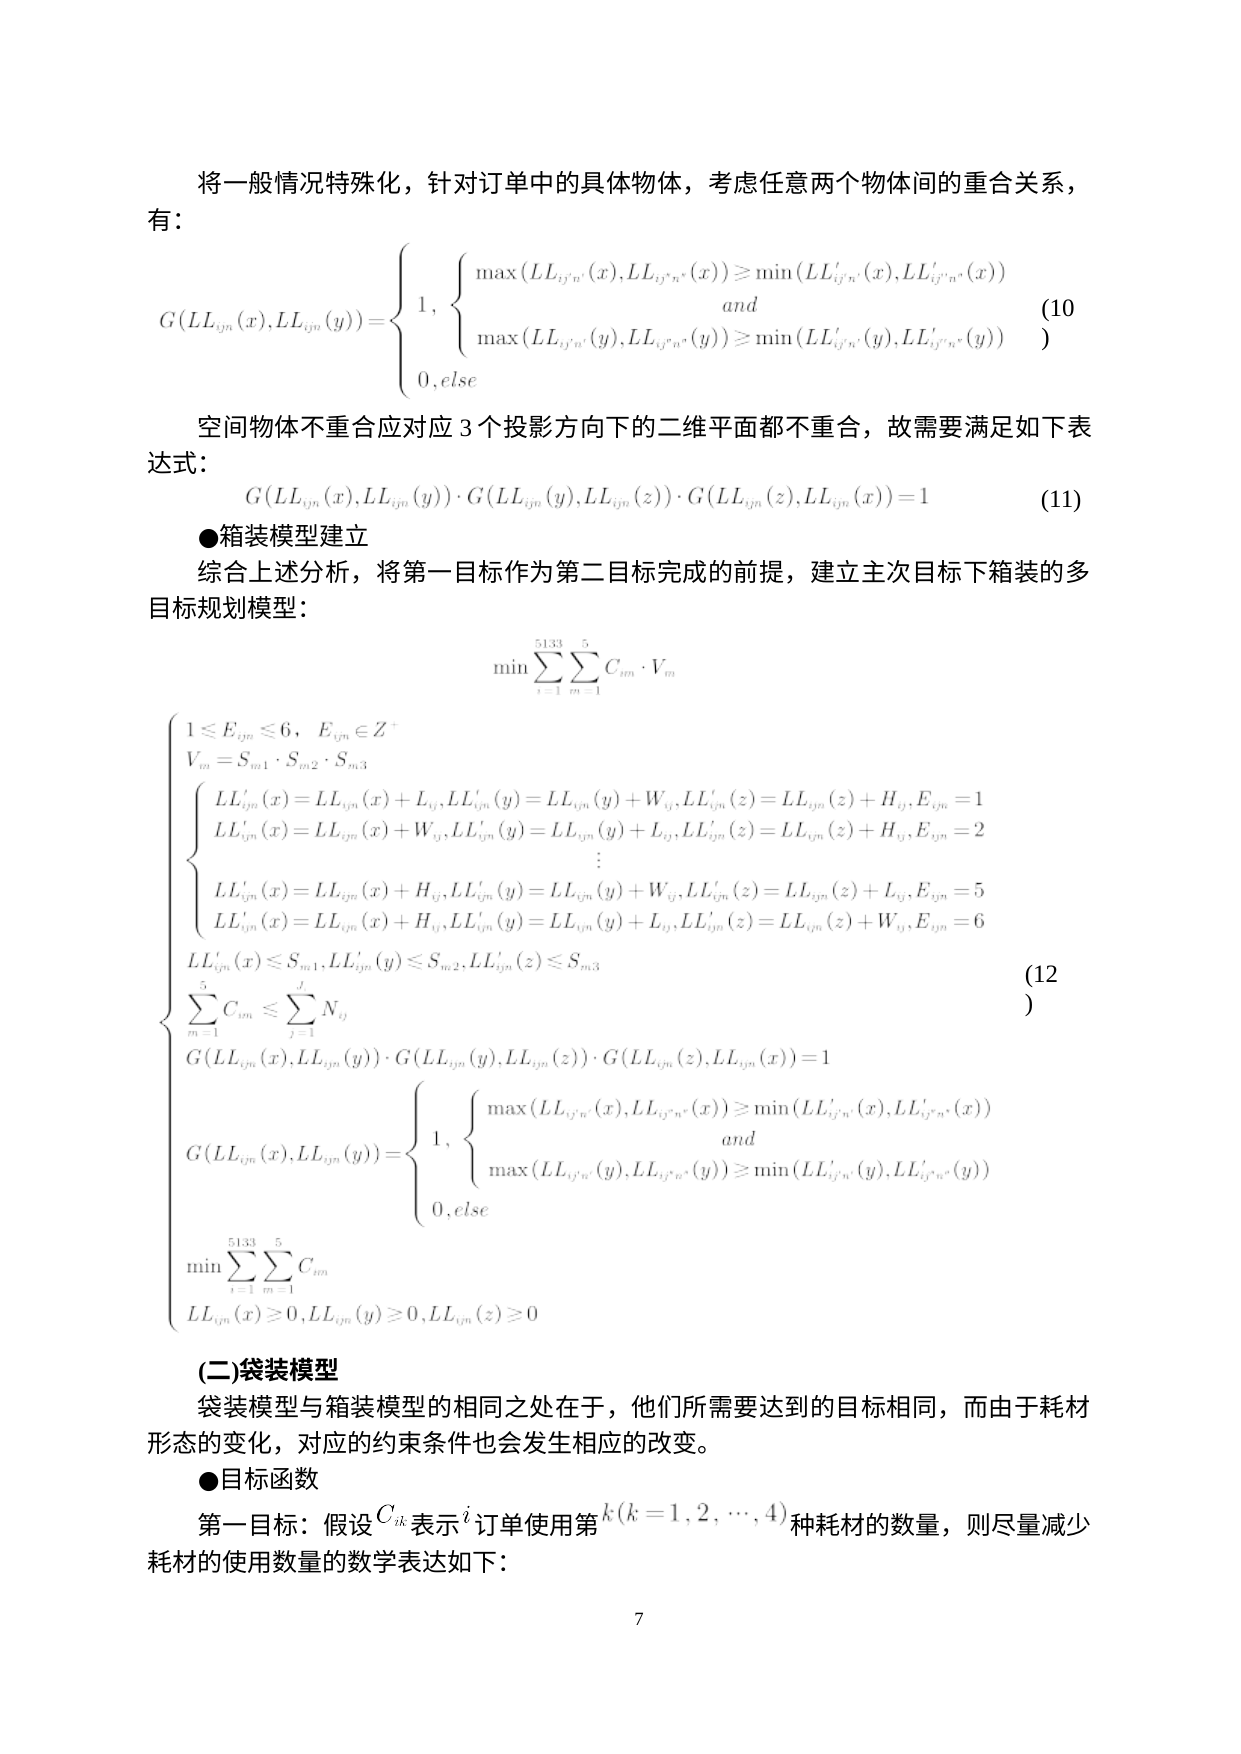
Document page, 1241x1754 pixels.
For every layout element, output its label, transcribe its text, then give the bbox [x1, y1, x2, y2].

text (二)袋装模型 [148, 1351, 1092, 1387]
text ●箱装模型建立 [148, 516, 1092, 553]
text 空间物体不重合应对应3个投影方向下的二维平面都不重合，故需要满足如下表达式： [148, 407, 1092, 480]
text 袋装模型与箱装模型的相同之处在于，他们所需要达到的目标相同，而由于耗材形态的变化，对应的约束条件也会发生相应的改变。 [148, 1387, 1092, 1459]
table_header [148, 480, 1029, 516]
text ●目标函数 [148, 1459, 1092, 1496]
table_header (12) [1013, 625, 1077, 1351]
table_header [148, 236, 1030, 407]
table_header (11) [1029, 480, 1092, 516]
text 将一般情况特殊化，针对订单中的具体物体，考虑任意两个物体间的重合关系，有： [148, 164, 1092, 236]
text 第一目标：假设表示订单使用第种耗材的数量，则尽量减少耗材的使用数量的数学表达如下： [148, 1496, 1092, 1578]
text 综合上述分析，将第一目标作为第二目标完成的前提，建立主次目标下箱装的多目标规划模型： [148, 553, 1092, 625]
table_header (10) [1030, 236, 1094, 407]
table_header [148, 625, 1013, 1351]
